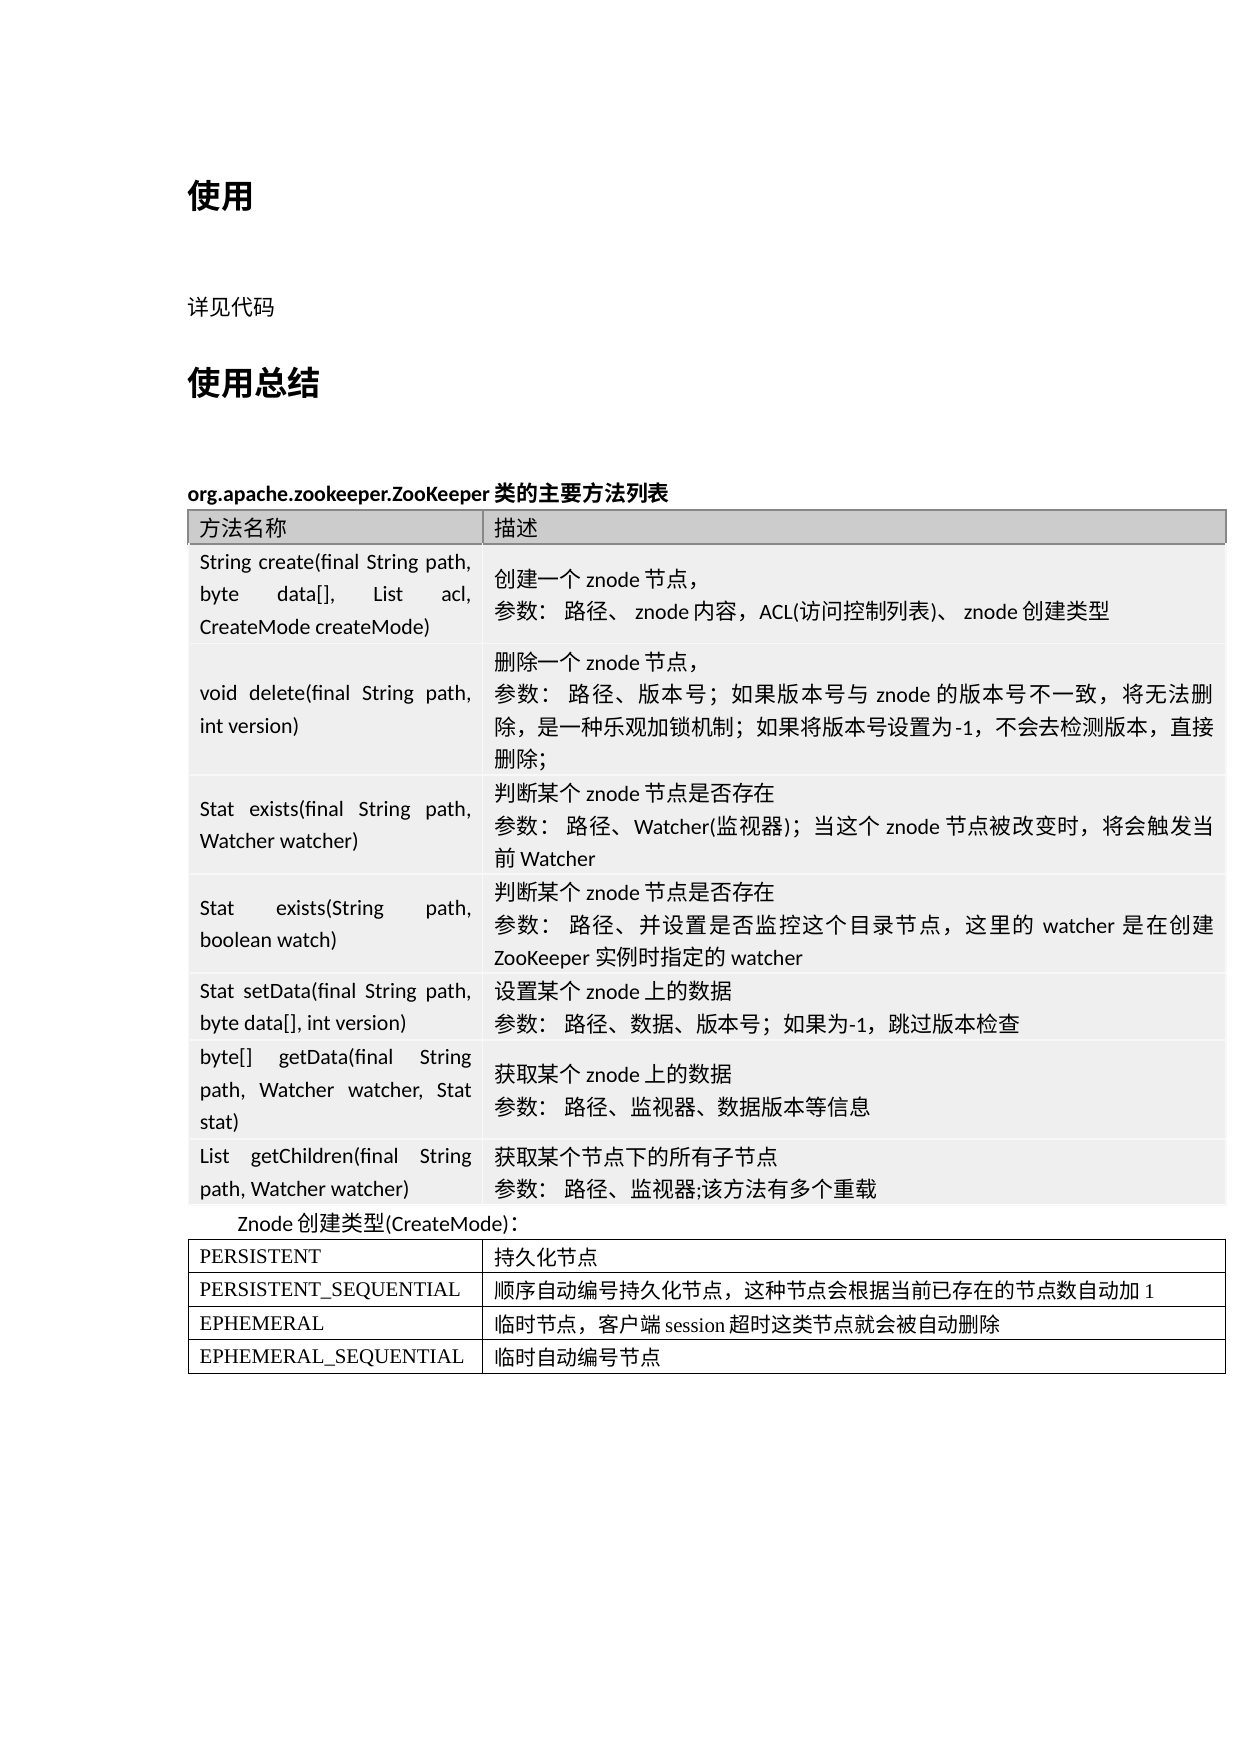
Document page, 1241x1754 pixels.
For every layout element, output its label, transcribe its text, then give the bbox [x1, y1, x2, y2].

table_cell Stat exists(String path, boolean watch) [189, 874, 482, 972]
table_cell 获取某个znode上的数据 参数： 路径、监视器、数据版本等信息 [483, 1041, 1225, 1138]
table_cell EPHEMERAL_SEQUENTIAL [189, 1340, 482, 1373]
table_header 方法名称 [189, 511, 482, 543]
table_cell 获取某个节点下的所有子节点 参数： 路径、监视器;该方法有多个重载 [483, 1140, 1225, 1204]
table_header PERSISTENT [189, 1240, 482, 1272]
table_cell Stat setData(final String path, byte data[], int version) [189, 973, 482, 1039]
table_cell String create(final String path, byte data[], List acl, CreateMode createMode) [189, 544, 482, 643]
subtitle 使用 [187, 162, 1053, 227]
table_cell PERSISTENT_SEQUENTIAL [189, 1273, 482, 1306]
table_cell 判断某个znode节点是否存在 参数： 路径、并设置是否监控这个目录节点，这里的 watcher 是在创建 ZooKeeper 实例时指定的 watcher [483, 875, 1225, 972]
text org.apache.zookeeper.ZooKeeper类的主要方法列表 [187, 476, 1053, 508]
table_cell byte[] getData(final String path, Watcher watcher, Stat stat) [189, 1040, 482, 1138]
text 详见代码 [187, 289, 1053, 322]
table_cell Stat exists(final String path, Watcher watcher) [189, 775, 482, 873]
table_cell void delete(final String path, int version) [189, 644, 482, 774]
table_cell 临时节点，客户端session超时这类节点就会被自动删除 [483, 1307, 1225, 1339]
table_cell 创建一个znode节点， 参数： 路径、 znode内容，ACL(访问控制列表)、 znode创建类型 [483, 545, 1225, 643]
table_cell 设置某个znode上的数据 参数： 路径、数据、版本号；如果为-1，跳过版本检查 [483, 974, 1225, 1039]
table_cell 顺序自动编号持久化节点，这种节点会根据当前已存在的节点数自动加1 [483, 1273, 1225, 1306]
table_cell List getChildren(final String path, Watcher watcher) [189, 1139, 482, 1204]
subtitle 使用总结 [187, 349, 1053, 414]
table_cell 删除一个znode节点， 参数： 路径、版本号；如果版本号与znode的版本号不一致，将无法删除，是一种乐观加锁机制；如果将版本号设置为-1，不会去检测版本，直接删除； [483, 644, 1225, 774]
table_header 持久化节点 [483, 1240, 1225, 1272]
table_cell 判断某个znode节点是否存在 参数： 路径、Watcher(监视器)；当这个znode节点被改变时，将会触发当前Watcher [483, 776, 1225, 873]
text Znode创建类型(CreateMode)： [187, 1206, 1053, 1238]
table_header 描述 [484, 511, 1225, 543]
table_cell 临时自动编号节点 [483, 1340, 1225, 1373]
table_cell EPHEMERAL [189, 1307, 482, 1339]
